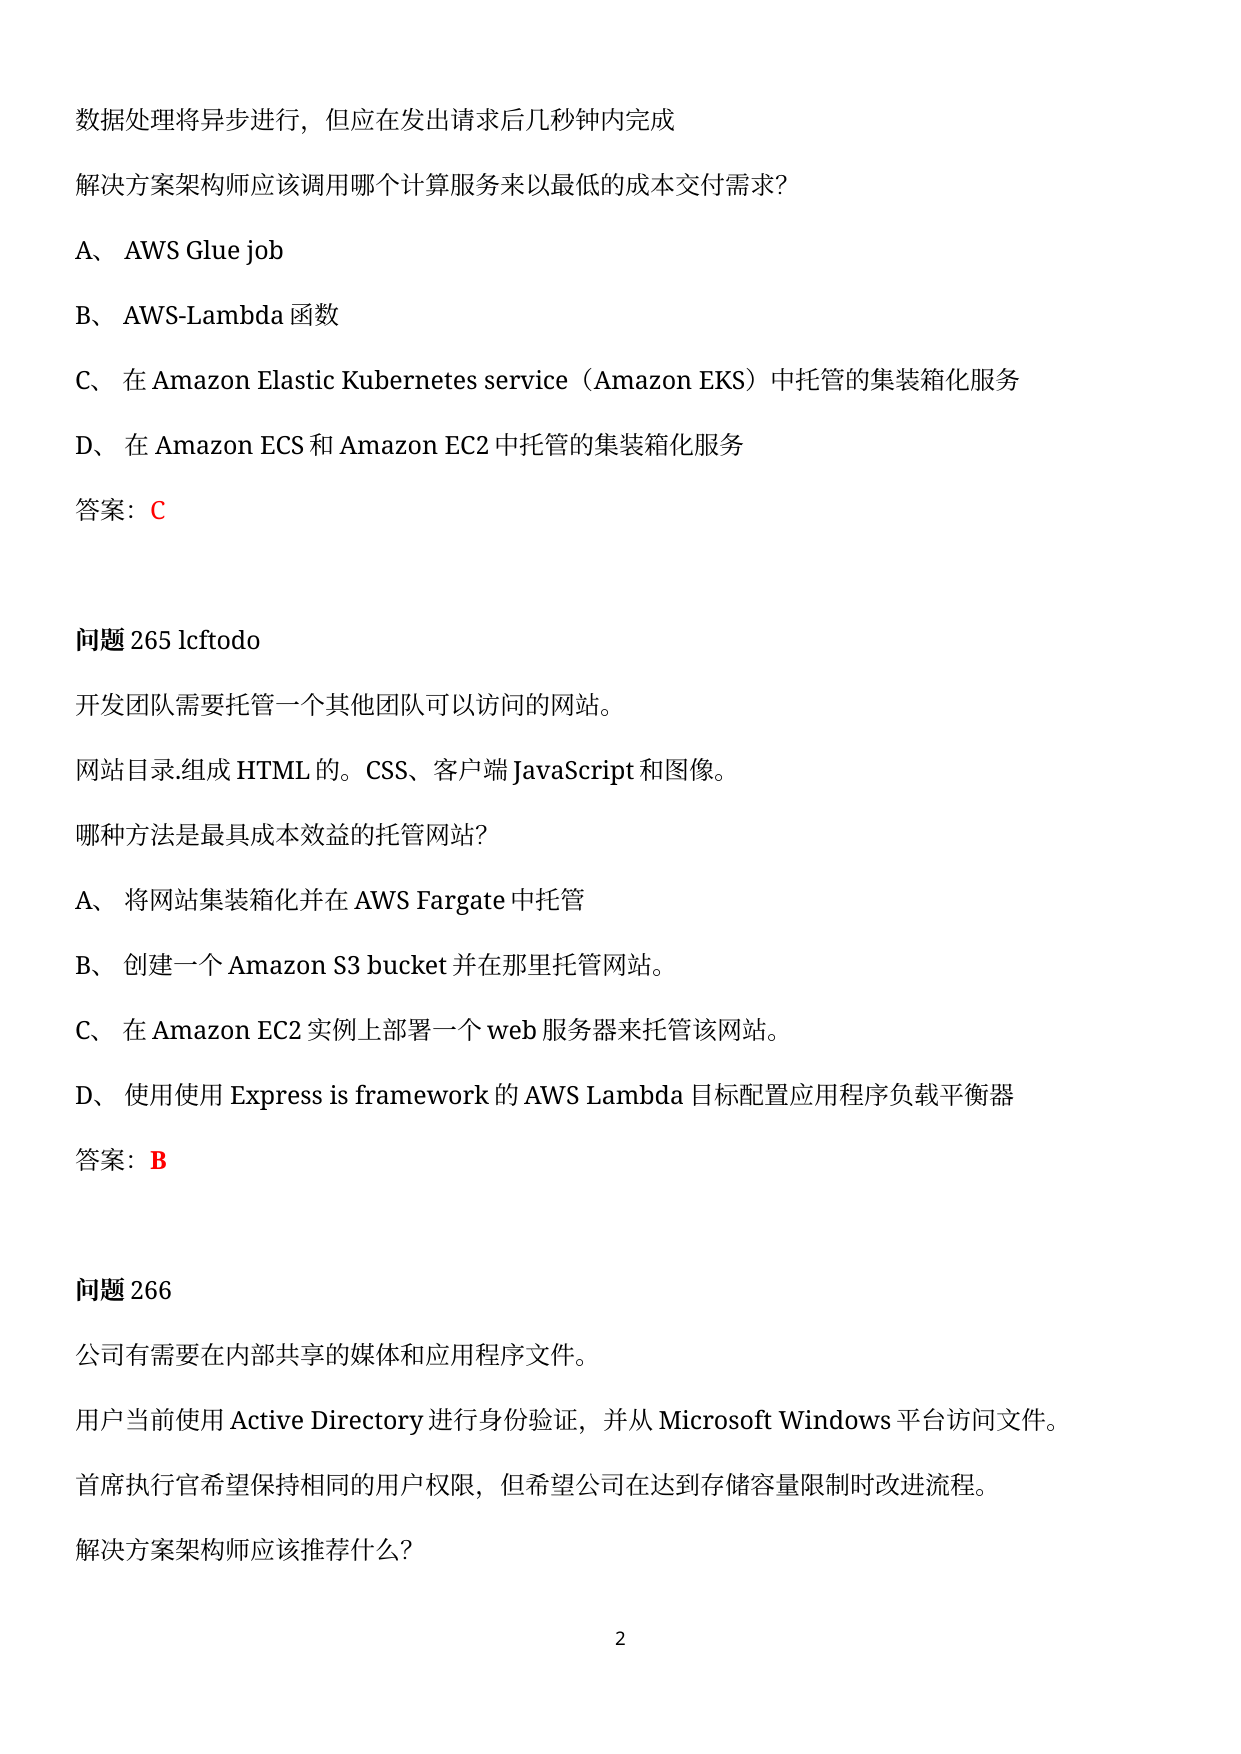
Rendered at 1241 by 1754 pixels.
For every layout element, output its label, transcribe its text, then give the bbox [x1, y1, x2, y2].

text 开发团队需要托管一个其他团队可以访问的网站。 [75, 671, 1165, 736]
text 哪种方法是最具成本效益的托管网站？ [75, 801, 1165, 866]
text 用户当前使用Active Directory进行身份验证，并从Microsoft Windows平台访问文件。 [75, 1386, 1165, 1451]
text D、 在Amazon ECS和Amazon EC2中托管的集装箱化服务 [75, 411, 1165, 476]
text C、 在Amazon EC2实例上部署一个web服务器来托管该网站。 [75, 996, 1165, 1061]
text B、 创建一个Amazon S3 bucket并在那里托管网站。 [75, 931, 1165, 996]
text A、 将网站集装箱化并在AWS Fargate中托管 [75, 866, 1165, 931]
text 数据处理将异步进行，但应在发出请求后几秒钟内完成 [75, 86, 1165, 151]
text 问题265 lcftodo [75, 606, 1165, 671]
text 解决方案架构师应该推荐什么？ [75, 1516, 1165, 1581]
text C、 在Amazon Elastic Kubernetes service（Amazon EKS）中托管的集装箱化服务 [75, 346, 1165, 411]
text A、 AWS Glue job [75, 216, 1165, 281]
text D、 使用使用Express is framework的AWS Lambda目标配置应用程序负载平衡器 [75, 1061, 1165, 1126]
text 网站目录.组成HTML的。CSS、客户端JavaScript和图像。 [75, 736, 1165, 801]
text 答案：B [75, 1126, 1165, 1191]
text B、 AWS-Lambda函数 [75, 281, 1165, 346]
text 公司有需要在内部共享的媒体和应用程序文件。 [75, 1321, 1165, 1386]
text 答案：C [75, 476, 1165, 541]
text 问题266 [75, 1256, 1165, 1321]
text 首席执行官希望保持相同的用户权限，但希望公司在达到存储容量限制时改进流程。 [75, 1451, 1165, 1516]
text 解决方案架构师应该调用哪个计算服务来以最低的成本交付需求？ [75, 151, 1165, 216]
